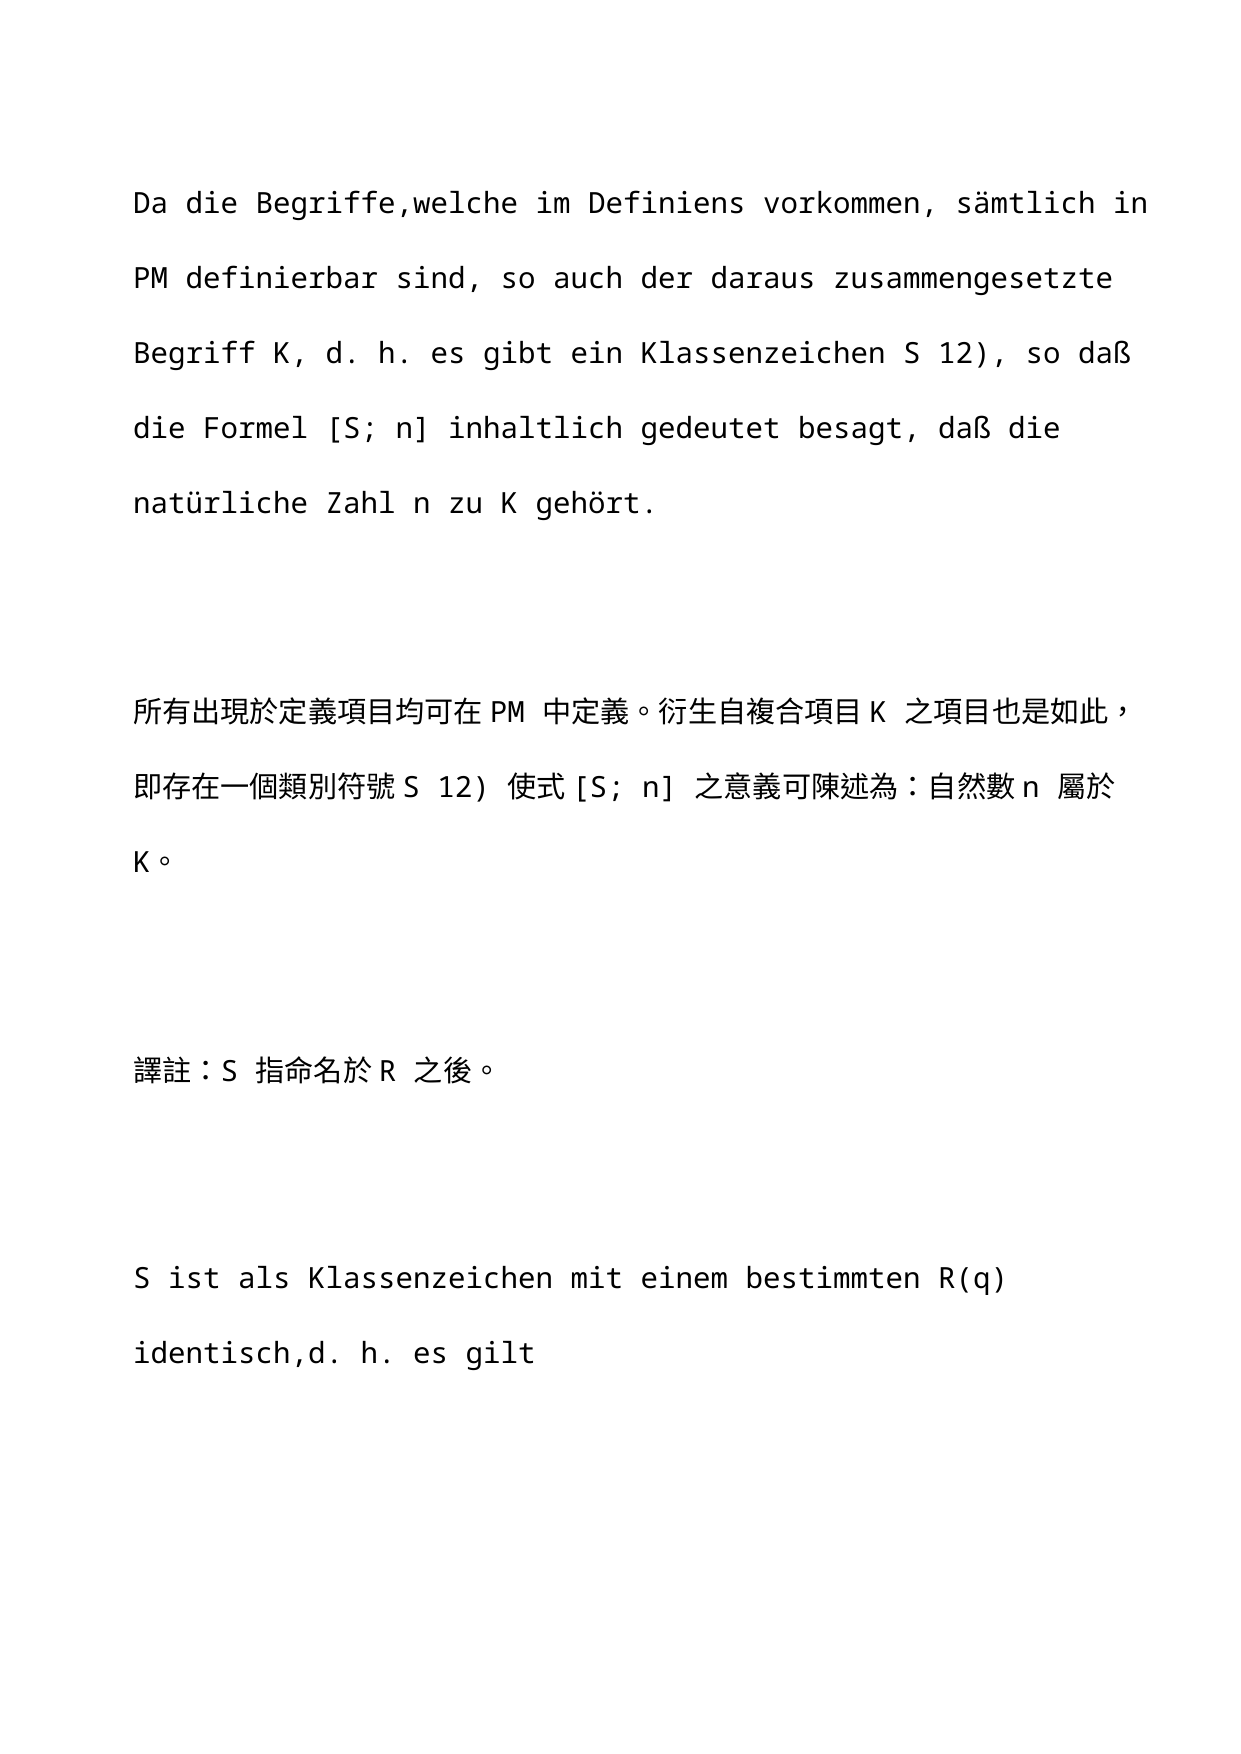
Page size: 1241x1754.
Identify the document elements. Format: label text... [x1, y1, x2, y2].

text S ist als Klassenzeichen mit einem bestimmten R(q) identisch,d. h. es gilt [133, 1239, 1167, 1389]
text 譯註：S 指命名於 R 之後。 [133, 1031, 1167, 1106]
text 所有出現於定義項目均可在 PM 中定義。衍生自複合項目 K 之項目也是如此，即存在一個類別符號 S 12) 使式 [S; n] 之意義可陳述為：自然數 n 屬於 K。 [133, 673, 1167, 898]
